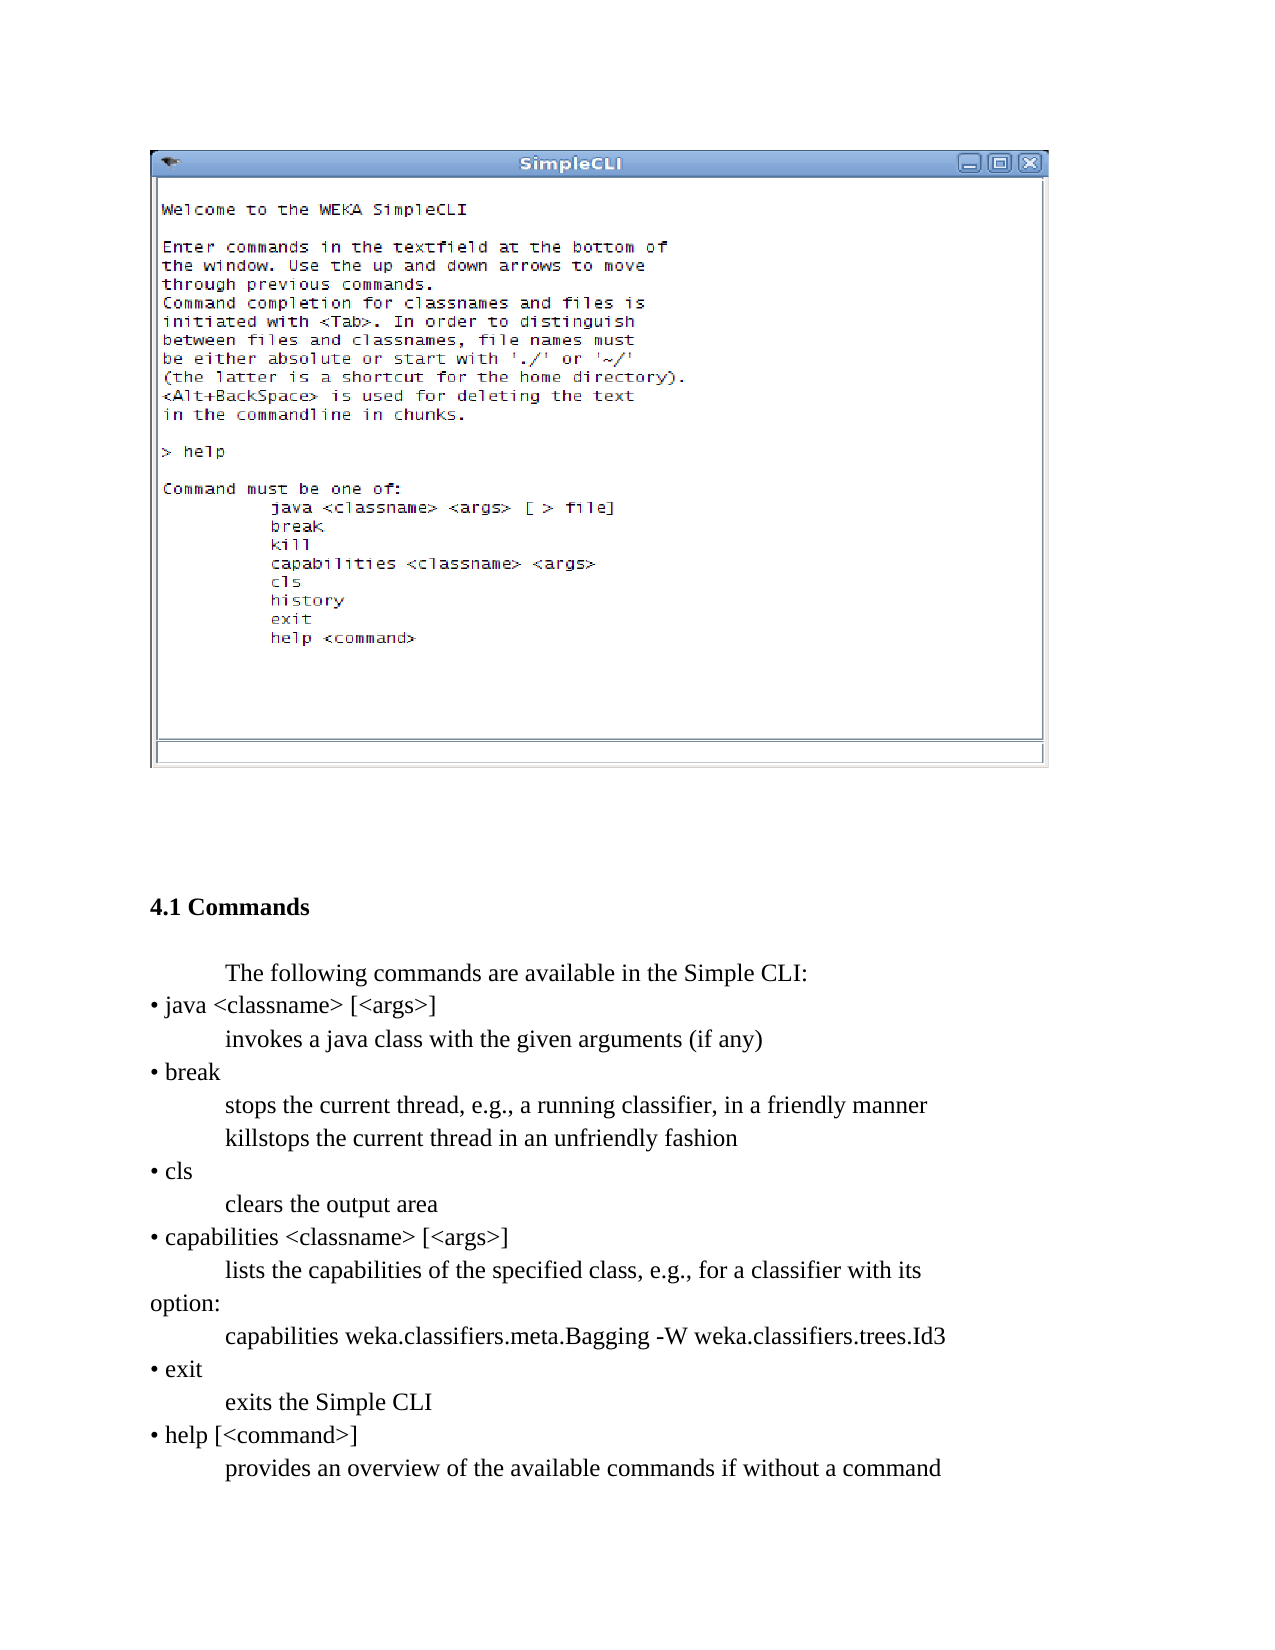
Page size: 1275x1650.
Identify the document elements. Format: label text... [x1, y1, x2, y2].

text • help [<command>] [150, 1420, 1125, 1449]
text • cls [150, 1156, 1125, 1184]
text capabilities weka.classifiers.meta.Bagging -W weka.classifiers.trees.Id3 [150, 1321, 1125, 1349]
text 4.1 Commands [150, 892, 1125, 920]
text lists the capabilities of the specified class, e.g., for a classifier with its [150, 1255, 1125, 1283]
text option: [150, 1288, 1125, 1317]
text exits the Simple CLI [150, 1387, 1125, 1416]
text • capabilities <classname> [<args>] [150, 1222, 1125, 1251]
text clears the output area [150, 1189, 1125, 1217]
text killstops the current thread in an unfriendly fashion [150, 1123, 1125, 1151]
text provides an overview of the available commands if without a command [150, 1453, 1125, 1482]
text The following commands are available in the Simple CLI: [150, 958, 1125, 986]
text stops the current thread, e.g., a running classifier, in a friendly manner [150, 1090, 1125, 1118]
text • break [150, 1057, 1125, 1085]
text • exit [150, 1354, 1125, 1383]
text invokes a java class with the given arguments (if any) [150, 1024, 1125, 1052]
text • java <classname> [<args>] [150, 991, 1125, 1019]
picture [150, 150, 1049, 768]
